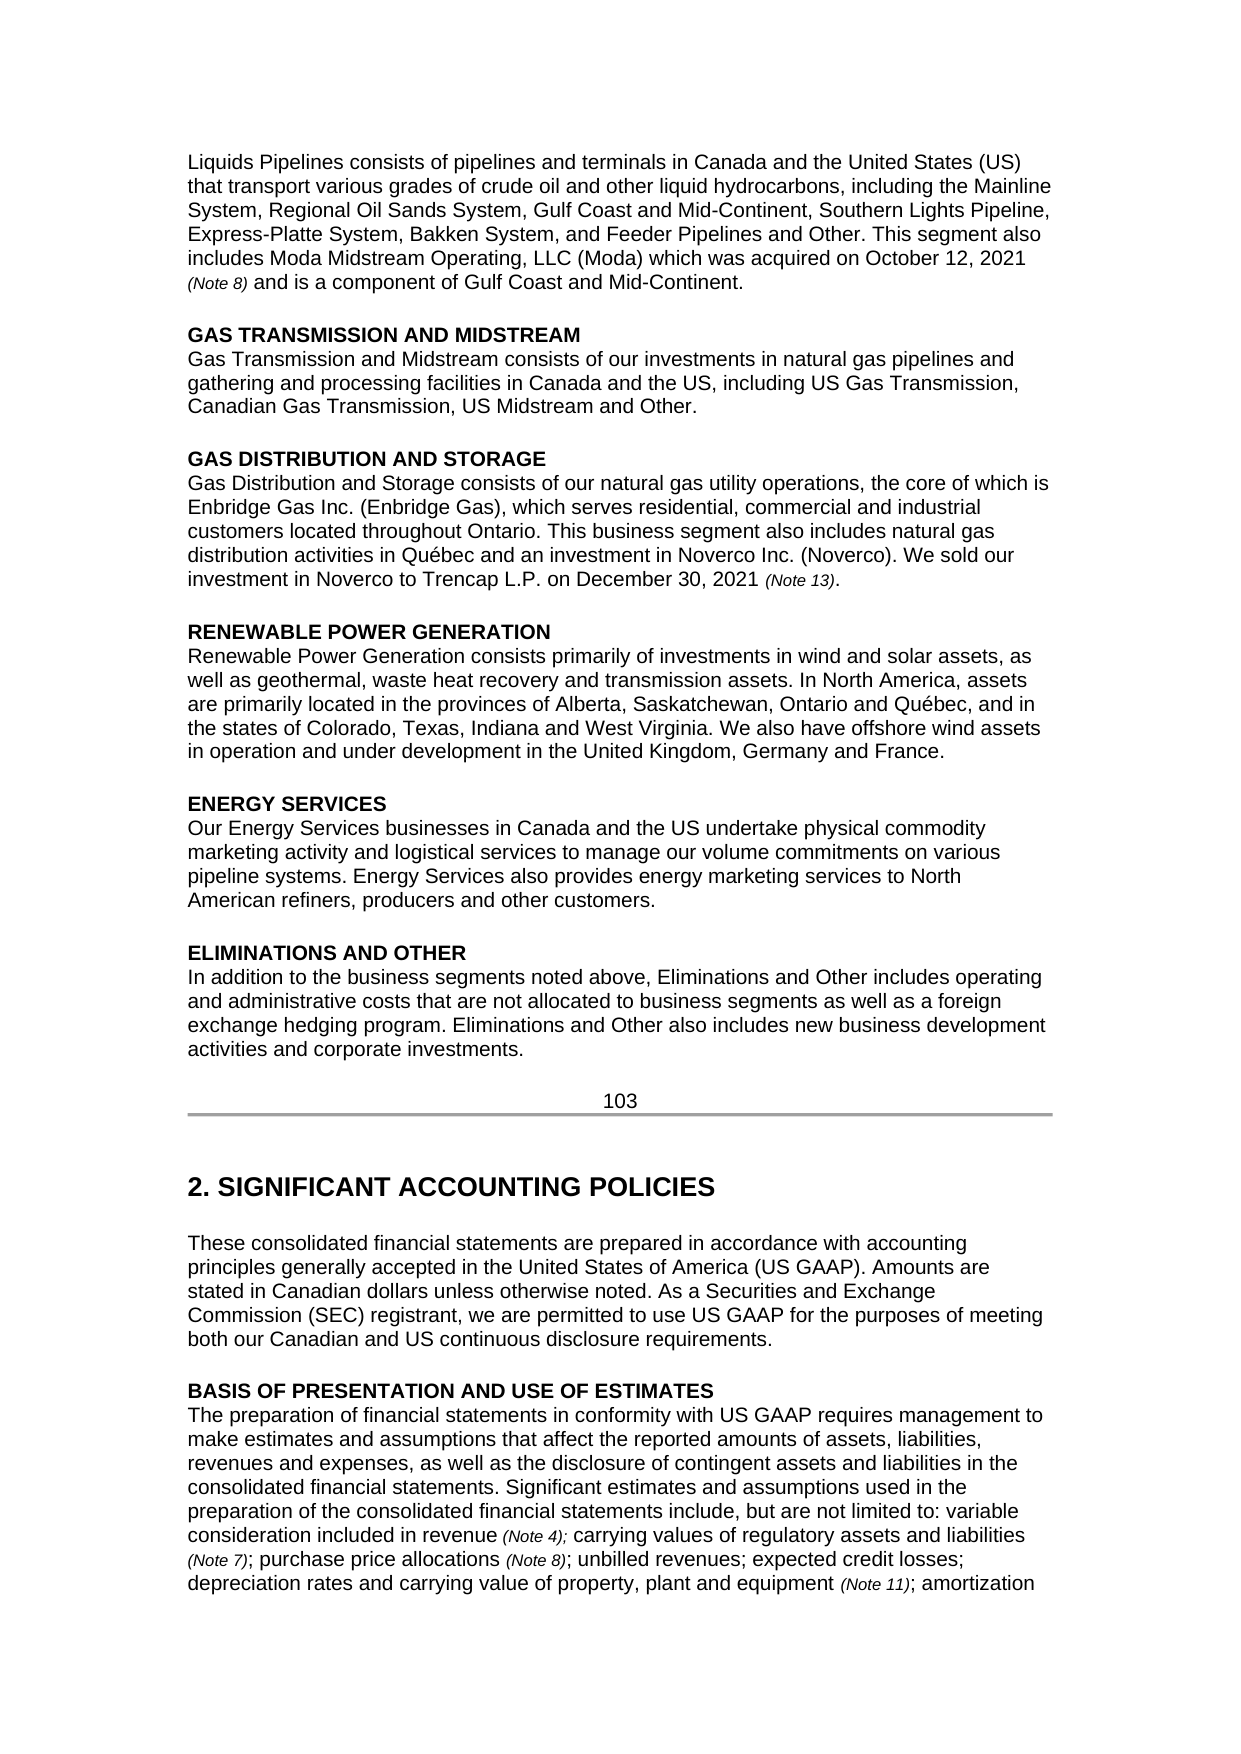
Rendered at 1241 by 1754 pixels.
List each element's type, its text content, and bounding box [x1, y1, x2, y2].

text GAS TRANSMISSION AND MIDSTREAM [187, 322, 1053, 346]
text Liquids Pipelines consists of pipelines and terminals in Canada and the United States (US) that transport various grades of crude oil and other liquid hydrocarbons, including the Mainline System, Regional Oil Sands System, Gulf Coast and Mid-Continent, Southern Lights Pipeline, Express-Platte System, Bakken System, and Feeder Pipelines and Other. This segment also includes Moda Midstream Operating, LLC (Moda) which was acquired on October 12, 2021 (Note 8) and is a component of Gulf Coast and Mid-Continent. [187, 150, 1053, 294]
text Gas Distribution and Storage consists of our natural gas utility operations, the core of which is Enbridge Gas Inc. (Enbridge Gas), which serves residential, commercial and industrial customers located throughout Ontario. This business segment also includes natural gas distribution activities in Québec and an investment in Noverco Inc. (Noverco). We sold our investment in Noverco to Trencap L.P. on December 30, 2021 (Note 13). [187, 471, 1053, 591]
text In addition to the business segments noted above, Eliminations and Other includes operating and administrative costs that are not allocated to business segments as well as a foreign exchange hedging program. Eliminations and Other also includes new business development activities and corporate investments. [187, 964, 1053, 1060]
text 103 [187, 1089, 1053, 1113]
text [187, 1403, 1053, 1595]
text ENERGY SERVICES [187, 792, 1053, 816]
text Renewable Power Generation consists primarily of investments in wind and solar assets, as well as geothermal, waste heat recovery and transmission assets. In North America, assets are primarily located in the provinces of Alberta, Saskatchewan, Ontario and Québec, and in the states of Colorado, Texas, Indiana and West Virginia. We also have offshore wind assets in operation and under development in the United Kingdom, Germany and France. [187, 643, 1053, 763]
text GAS DISTRIBUTION AND STORAGE [187, 447, 1053, 471]
text These consolidated financial statements are prepared in accordance with accounting principles generally accepted in the United States of America (US GAAP). Amounts are stated in Canadian dollars unless otherwise noted. As a Securities and Exchange Commission (SEC) registrant, we are permitted to use US GAAP for the purposes of meeting both our Canadian and US continuous disclosure requirements. [187, 1231, 1053, 1350]
text RENEWABLE POWER GENERATION [187, 619, 1053, 643]
text Our Energy Services businesses in Canada and the US undertake physical commodity marketing activity and logistical services to manage our volume commitments on various pipeline systems. Energy Services also provides energy marketing services to North American refiners, producers and other customers. [187, 816, 1053, 912]
text BASIS OF PRESENTATION AND USE OF ESTIMATES [187, 1379, 1053, 1403]
text 2. SIGNIFICANT ACCOUNTING POLICIES [187, 1171, 1053, 1202]
text Gas Transmission and Midstream consists of our investments in natural gas pipelines and gathering and processing facilities in Canada and the US, including US Gas Transmission, Canadian Gas Transmission, US Midstream and Other. [187, 346, 1053, 418]
text ELIMINATIONS AND OTHER [187, 941, 1053, 964]
